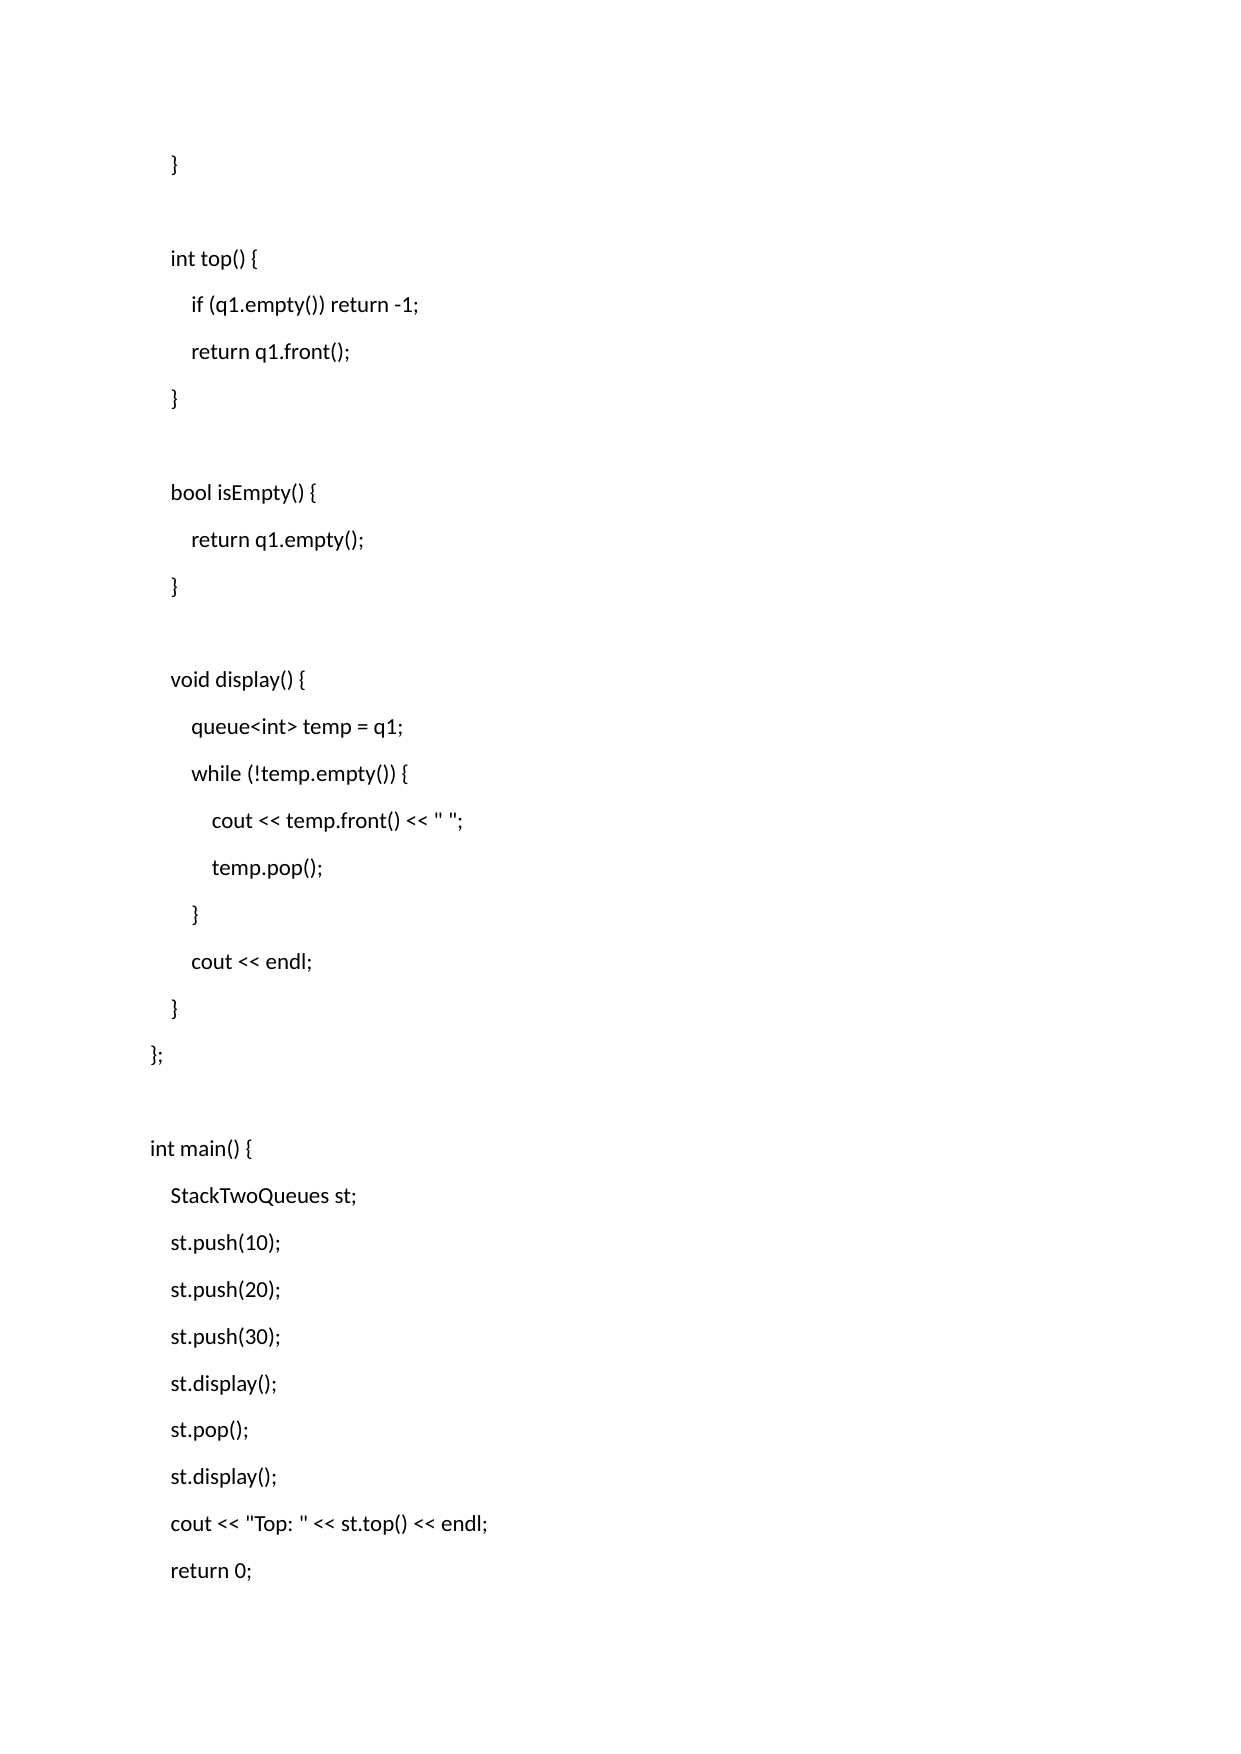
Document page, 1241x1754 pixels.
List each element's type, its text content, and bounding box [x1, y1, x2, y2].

text if (q1.empty()) return -1; [150, 291, 1090, 319]
text return q1.empty(); [150, 525, 1090, 553]
text }; [150, 1041, 1090, 1069]
text void display() { [150, 666, 1090, 694]
text queue<int> temp = q1; [150, 712, 1090, 741]
text StackTwoQueues st; [150, 1181, 1090, 1209]
text cout << endl; [150, 947, 1090, 975]
text int top() { [150, 244, 1090, 272]
text st.display(); [150, 1462, 1090, 1491]
text int main() { [150, 1134, 1090, 1162]
text cout << temp.front() << " "; [150, 806, 1090, 834]
text } [150, 900, 1090, 928]
text } [150, 384, 1090, 412]
text while (!temp.empty()) { [150, 759, 1090, 787]
text } [150, 150, 1090, 178]
text st.display(); [150, 1369, 1090, 1397]
text } [150, 572, 1090, 600]
text return q1.front(); [150, 337, 1090, 366]
text cout << "Top: " << st.top() << endl; [150, 1509, 1090, 1537]
text temp.pop(); [150, 853, 1090, 881]
text } [150, 994, 1090, 1022]
text bool isEmpty() { [150, 478, 1090, 506]
text st.push(30); [150, 1322, 1090, 1350]
text st.push(20); [150, 1275, 1090, 1303]
text st.push(10); [150, 1228, 1090, 1256]
text return 0; [150, 1556, 1090, 1584]
text st.pop(); [150, 1416, 1090, 1444]
